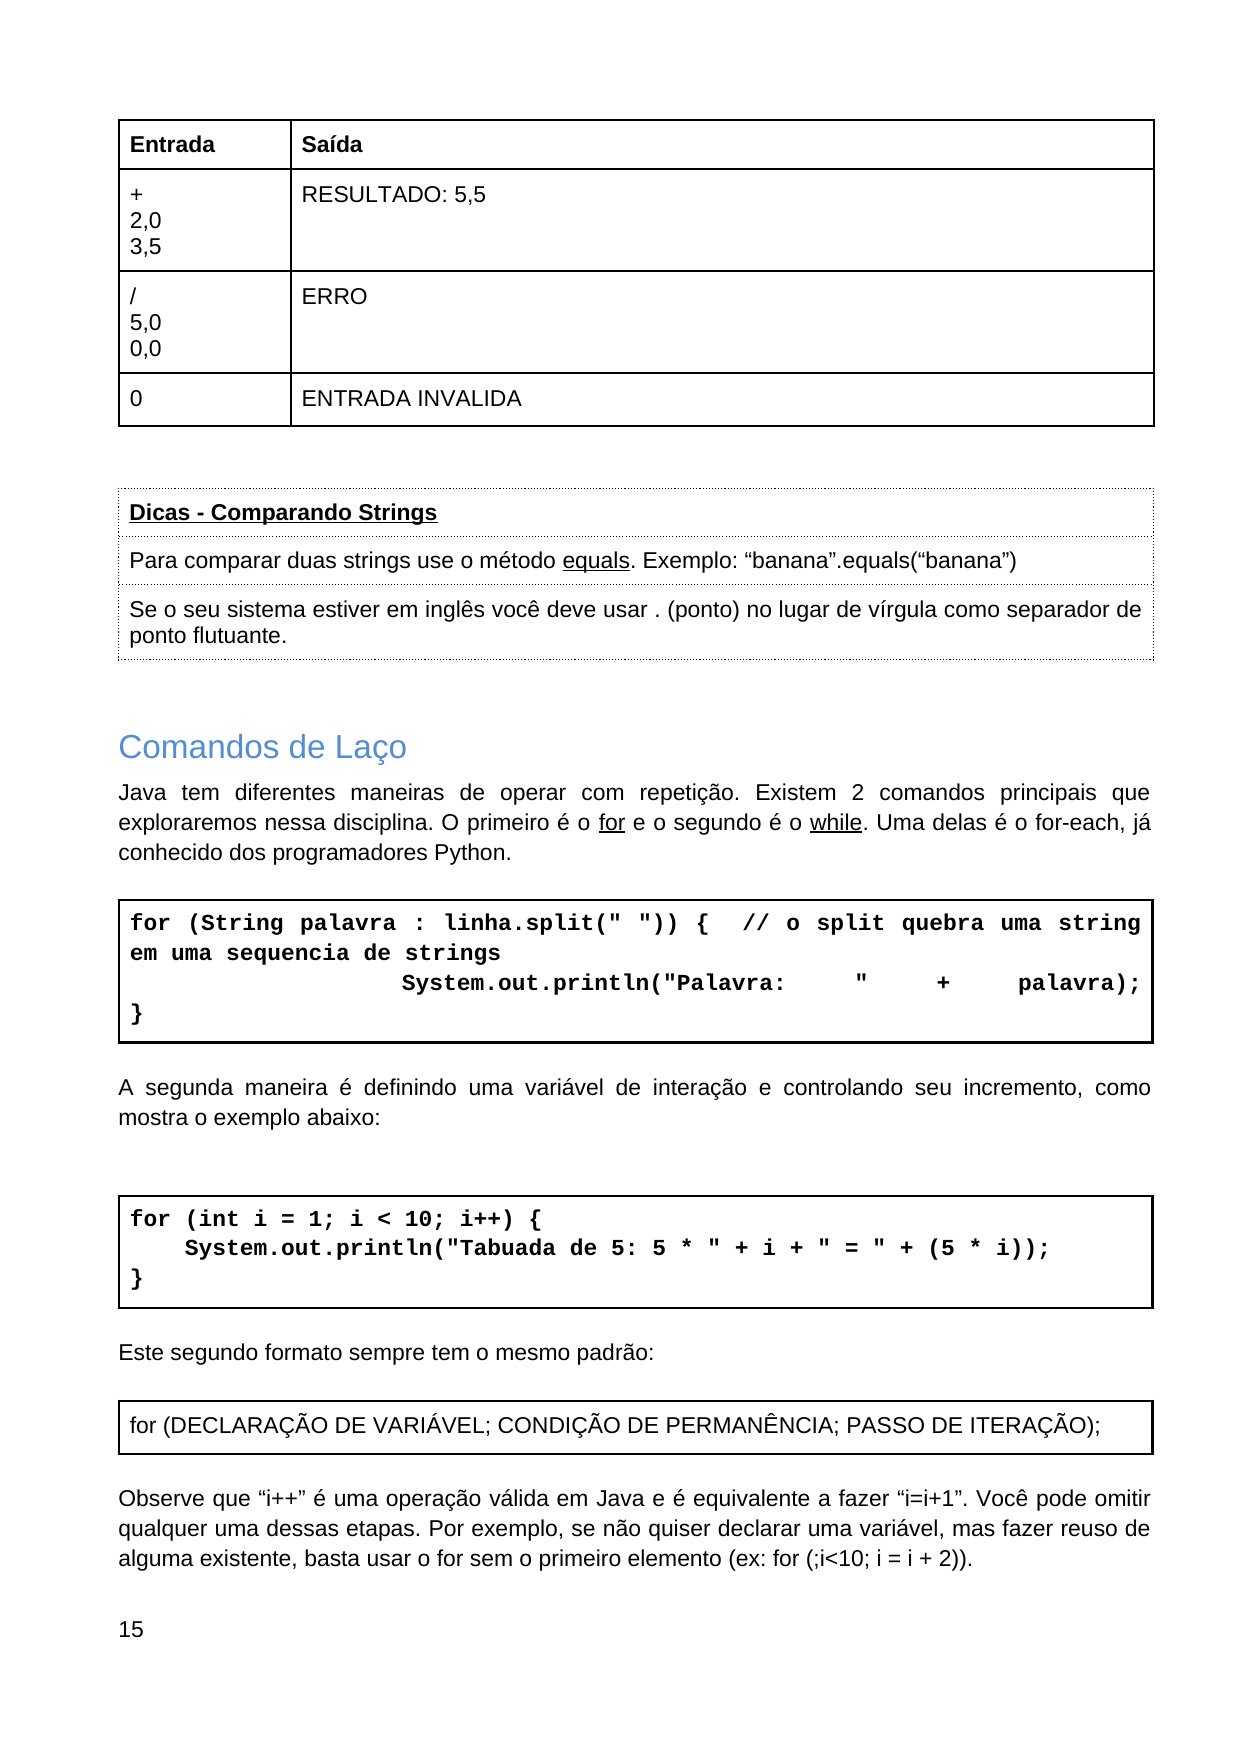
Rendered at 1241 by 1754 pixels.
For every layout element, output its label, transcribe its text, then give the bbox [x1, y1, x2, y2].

table_cell + 2,0 3,5 [120, 170, 290, 270]
table_cell 0 [120, 374, 290, 425]
table_cell Para comparar duas strings use o método equals. Exemplo: “banana”.equals(“banana”) [119, 536, 1153, 584]
table_cell RESULTADO: 5,5 [292, 170, 1153, 270]
text Java tem diferentes maneiras de operar com repetição. Existem 2 comandos principais que exploraremos nessa disciplina. O primeiro é o for e o segundo é o while. Uma delas é o for-each, já conhecido dos programadores Python. [118, 778, 1152, 865]
table_cell ENTRADA INVALIDA [292, 374, 1153, 425]
table_cell ERRO [292, 272, 1153, 372]
table_header Saída [292, 121, 1153, 168]
text Este segundo formato sempre tem o mesmo padrão: [118, 1339, 1152, 1365]
table_header for (DECLARAÇÃO DE VARIÁVEL; CONDIÇÃO DE PERMANÊNCIA; PASSO DE ITERAÇÃO); [120, 1402, 1151, 1453]
subtitle Comandos de Laço [118, 727, 1152, 766]
table_header for (String palavra : linha.split(" ")) { // o split quebra uma string em uma sequencia de strings System.out.println("Palavra: " + palavra); } [120, 901, 1151, 1041]
table_header for (int i = 1; i < 10; i++) { System.out.println("Tabuada de 5: 5 * " + i + " = " + (5 * i)); } [120, 1197, 1151, 1307]
text A segunda maneira é definindo uma variável de interação e controlando seu incremento, como mostra o exemplo abaixo: [118, 1074, 1152, 1130]
table_cell / 5,0 0,0 [120, 272, 290, 372]
table_header Dicas - Comparando Strings [119, 488, 1153, 536]
table_header Entrada [120, 121, 290, 168]
table_cell Se o seu sistema estiver em inglês você deve usar . (ponto) no lugar de vírgula como separador de ponto flutuante. [119, 584, 1153, 659]
text Observe que “i++” é uma operação válida em Java e é equivalente a fazer “i=i+1”. Você pode omitir qualquer uma dessas etapas. Por exemplo, se não quiser declarar uma variável, mas fazer reuso de alguma existente, basta usar o for sem o primeiro elemento (ex: for (;i<10; i = i + 2)). [118, 1485, 1152, 1572]
